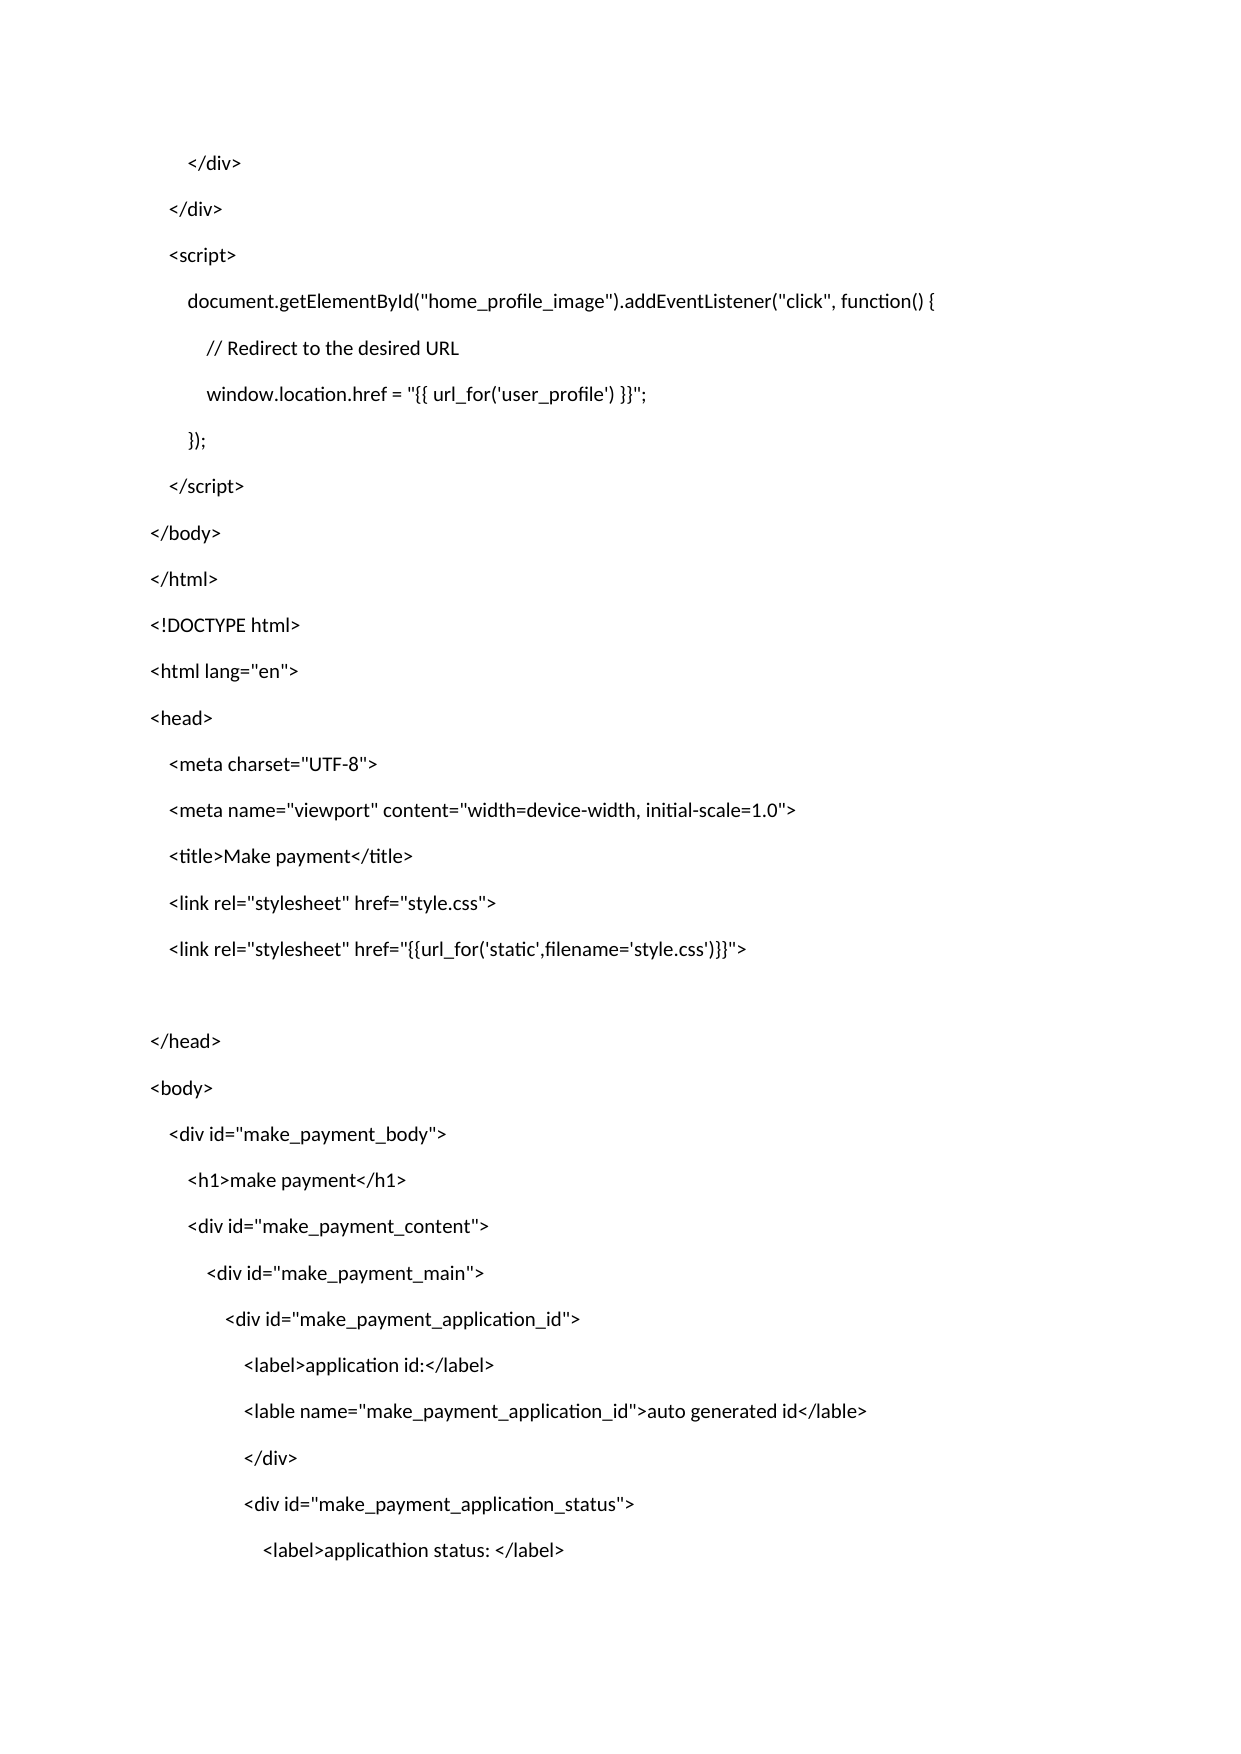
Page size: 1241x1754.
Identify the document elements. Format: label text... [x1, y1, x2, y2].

text <link rel="stylesheet" href="{{url_for('static',filename='style.css')}}"> [150, 936, 1090, 962]
text <!DOCTYPE html> [150, 612, 1090, 638]
text </head> [150, 1029, 1090, 1054]
text </body> [150, 520, 1090, 545]
text <title>Make payment</title> [150, 844, 1090, 869]
text window.location.href = "{{ url_for('user_profile') }}"; [150, 381, 1090, 407]
text <div id="make_payment_application_status"> [150, 1491, 1090, 1517]
text <div id="make_payment_content"> [150, 1214, 1090, 1239]
text <meta charset="UTF-8"> [150, 751, 1090, 777]
text <head> [150, 705, 1090, 730]
text <body> [150, 1075, 1090, 1100]
text <label>applicathion status: </label> [150, 1537, 1090, 1563]
text </div> [150, 1445, 1090, 1470]
text <lable name="make_payment_application_id">auto generated id</lable> [150, 1399, 1090, 1424]
text </script> [150, 474, 1090, 499]
text <script> [150, 242, 1090, 268]
text }); [150, 427, 1090, 453]
text <label>application id:</label> [150, 1352, 1090, 1378]
text <html lang="en"> [150, 659, 1090, 684]
text <div id="make_payment_body"> [150, 1121, 1090, 1147]
text </html> [150, 566, 1090, 592]
text </div> [150, 150, 1090, 175]
text </div> [150, 196, 1090, 222]
text <h1>make payment</h1> [150, 1167, 1090, 1193]
text // Redirect to the desired URL [150, 335, 1090, 360]
text <link rel="stylesheet" href="style.css"> [150, 890, 1090, 915]
text document.getElementById("home_profile_image").addEventListener("click", function() { [150, 289, 1090, 314]
text <div id="make_payment_main"> [150, 1260, 1090, 1285]
text <div id="make_payment_application_id"> [150, 1306, 1090, 1332]
text <meta name="viewport" content="width=device-width, initial-scale=1.0"> [150, 797, 1090, 823]
